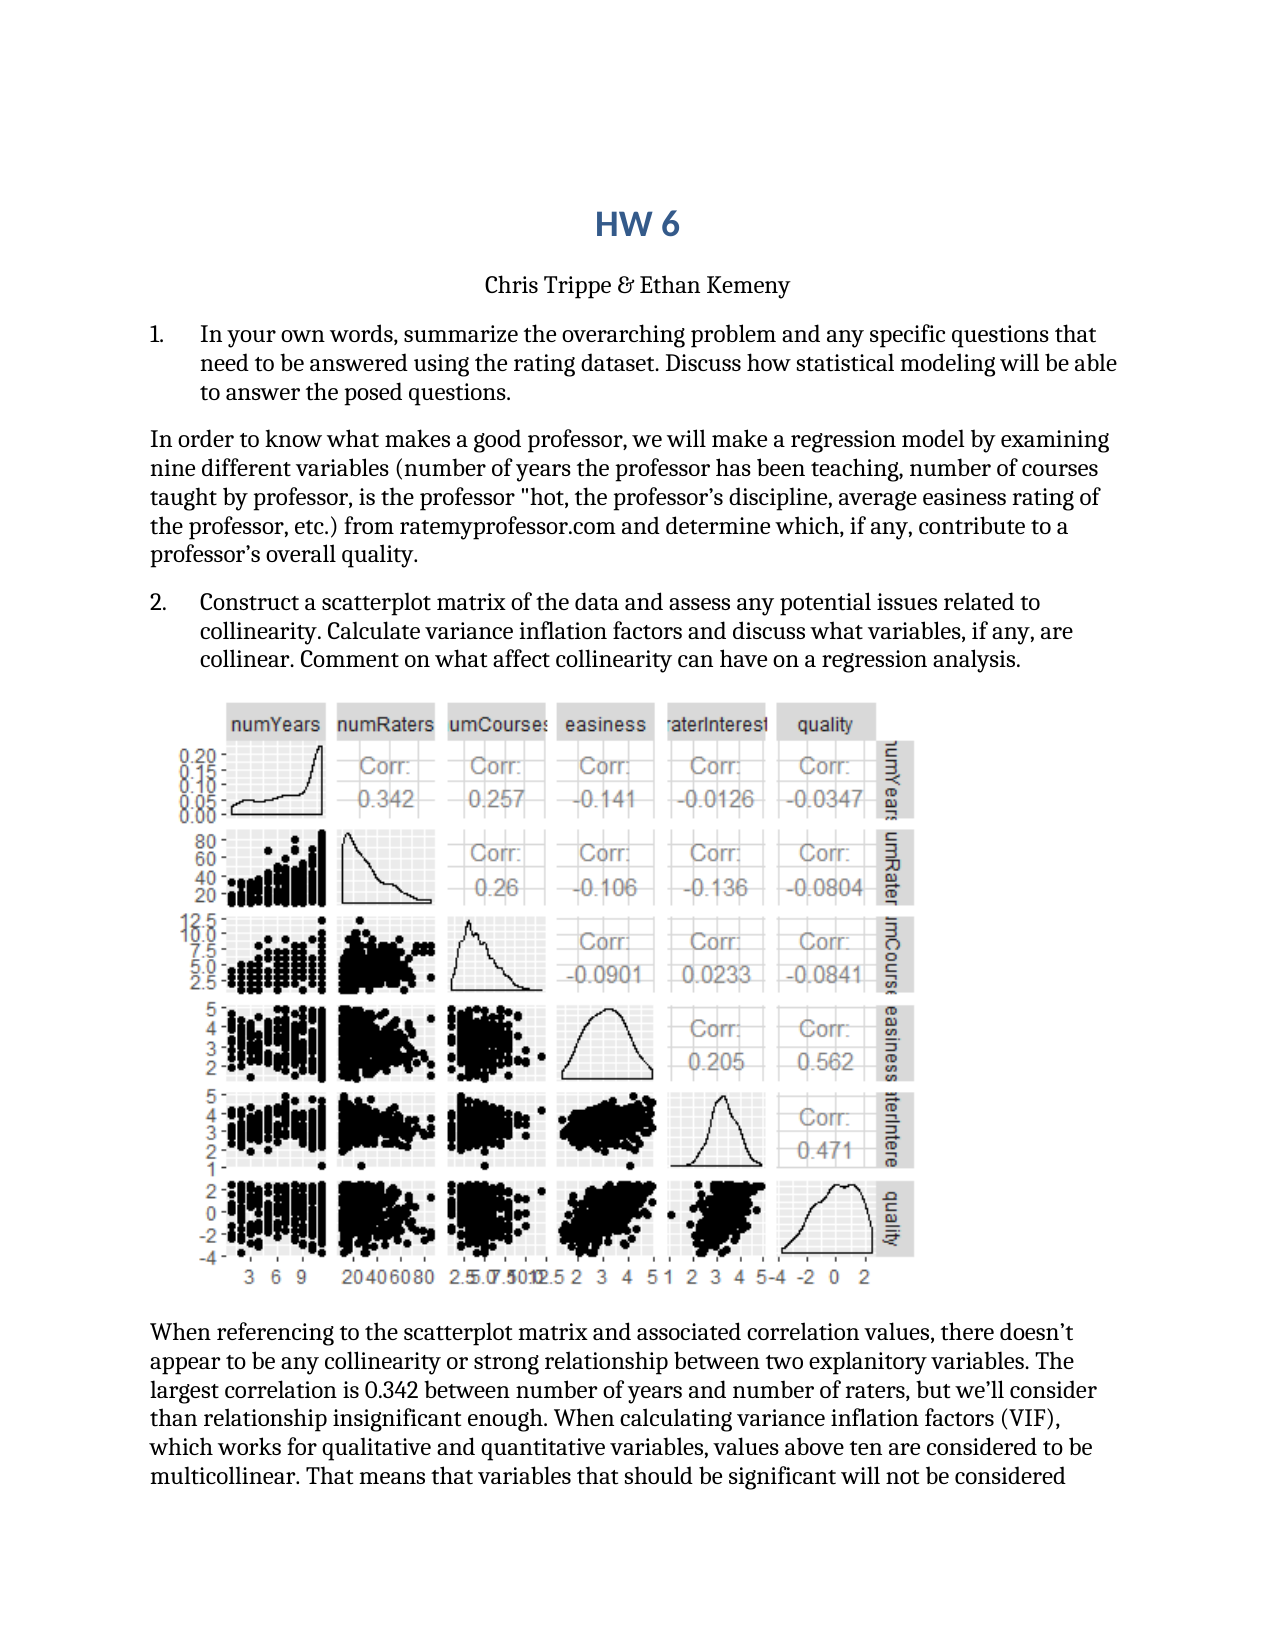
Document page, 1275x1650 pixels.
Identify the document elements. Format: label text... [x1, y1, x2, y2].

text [150, 1318, 1125, 1491]
title HW 6 [150, 200, 1125, 246]
text In order to know what makes a good professor, we will make a regression model by examining nine different variables (number of years the professor has been teaching, number of courses taught by professor, is the professor "hot, the professor’s discipline, average easiness rating of the professor, etc.) from ratemyprofessor.com and determine which, if any, contribute to a professor’s overall quality. [150, 425, 1125, 569]
list In your own words, summarize the overarching problem and any specific questions that need to be answered using the rating dataset. Discuss how statistical modeling will be able to answer the posed questions. [150, 320, 1125, 407]
picture [168, 692, 927, 1300]
list Construct a scatterplot matrix of the data and assess any potential issues related to collinearity. Calculate variance inflation factors and discuss what variables, if any, are collinear. Comment on what affect collinearity can have on a regression analysis. [150, 588, 1125, 674]
text Chris Trippe & Ethan Kemeny [150, 271, 1125, 299]
